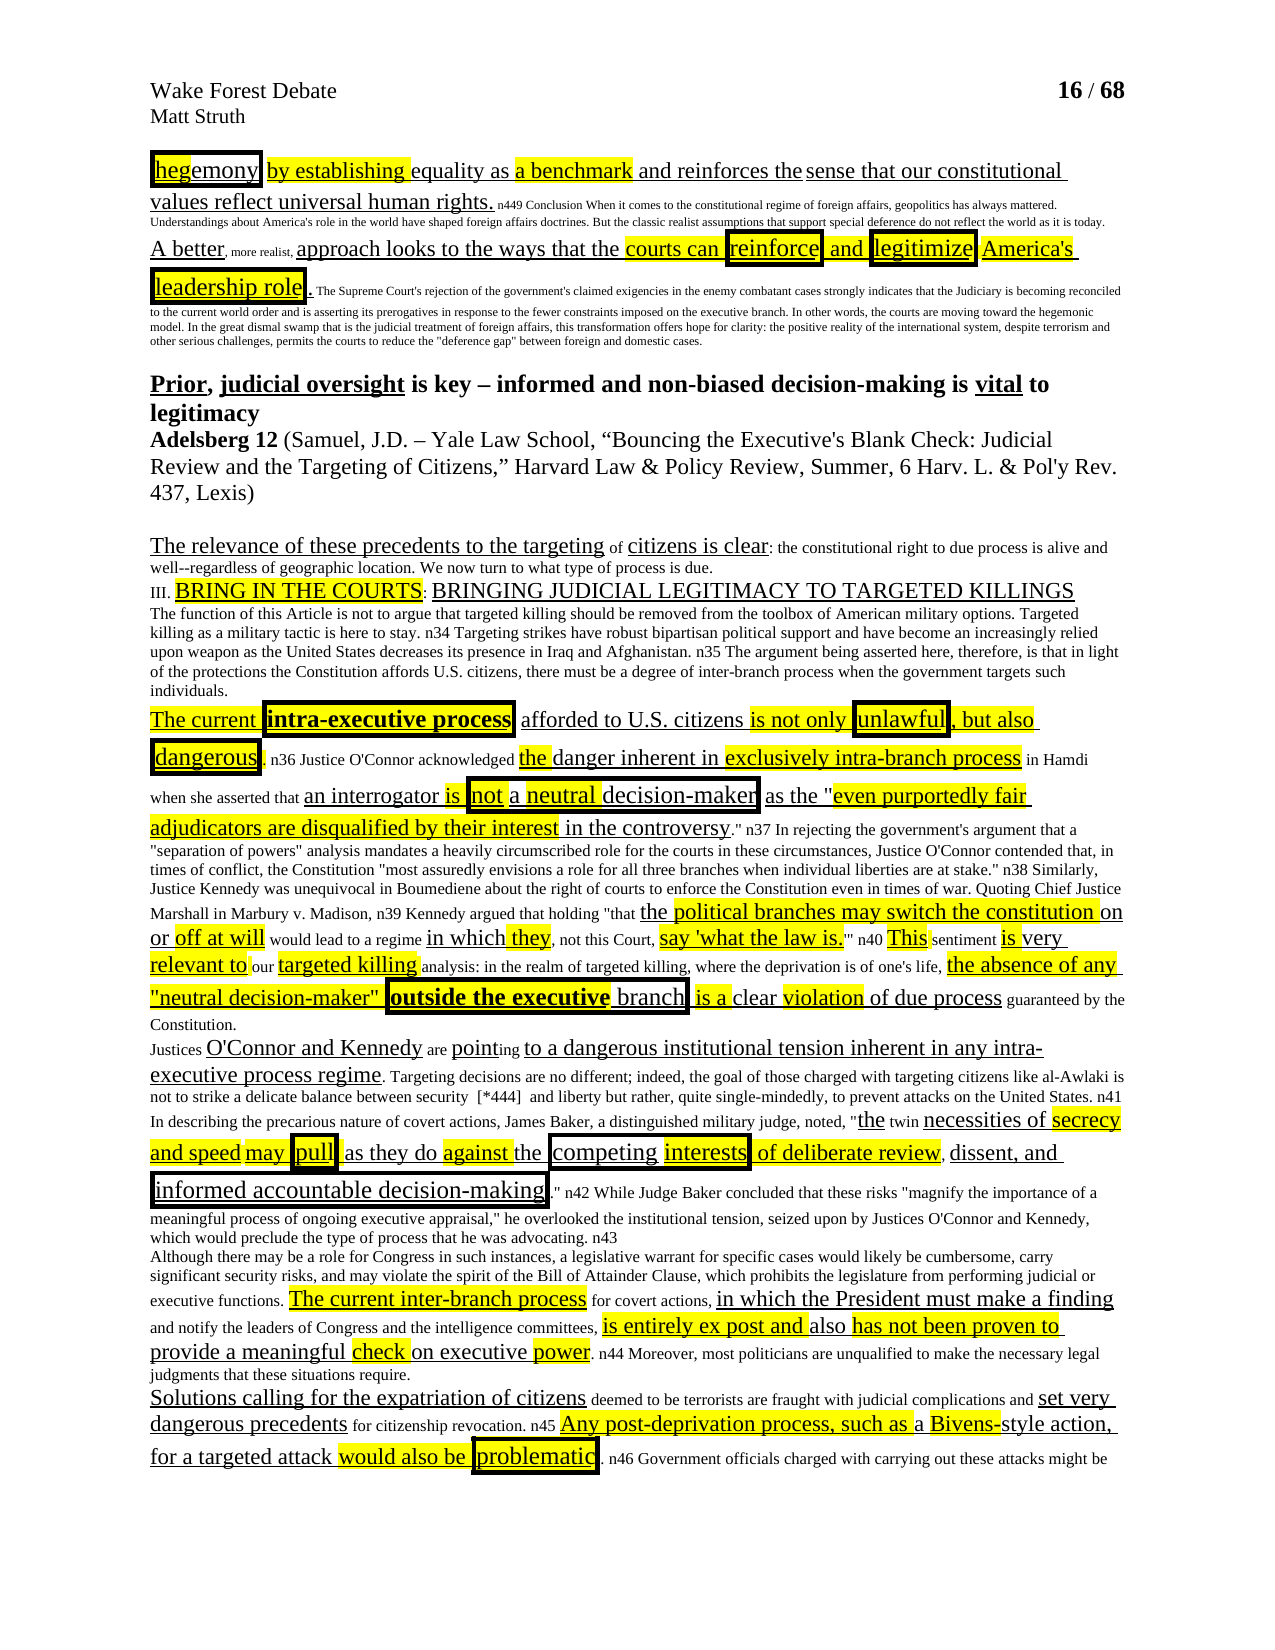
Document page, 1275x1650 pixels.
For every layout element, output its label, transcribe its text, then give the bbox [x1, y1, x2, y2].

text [150, 150, 1125, 348]
text The current intra-executive process afforded to U.S. citizens is not only unlawful, but also dangerous. n36 Justice O'Connor acknowledged the danger inherent in exclusively intra-branch process in Hamdi when she asserted that an interrogator is not a neutral decision-maker as the "even purportedly fair adjudicators are disqualified by their interest in the controversy." n37 In rejecting the government's argument that a "separation of powers" analysis mandates a heavily circumscribed role for the courts in these circumstances, Justice O'Connor contended that, in times of conflict, the Constitution "most assuredly envisions a role for all three branches when individual liberties are at stake." n38 Similarly, Justice Kennedy was unequivocal in Boumediene about the right of courts to enforce the Constitution even in times of war. Quoting Chief Justice Marshall in Marbury v. Madison, n39 Kennedy argued that holding "that the political branches may switch the constitution on or off at will would lead to a regime in which they, not this Court, say 'what the law is.'" n40 This sentiment is very relevant to our targeted killing analysis: in the realm of targeted killing, where the deprivation is of one's life, the absence of any "neutral decision-maker" outside the executive branch is a clear violation of due process guaranteed by the Constitution. [150, 700, 1125, 1034]
text Adelsberg 12 (Samuel, J.D. – Yale Law School, “Bouncing the Executive's Blank Check: Judicial Review and the Targeting of Citizens,” Harvard Law & Policy Review, Summer, 6 Harv. L. & Pol'y Rev. 437, Lexis) [150, 427, 1125, 506]
text Although there may be a role for Congress in such instances, a legislative warrant for specific cases would likely be cumbersome, carry significant security risks, and may violate the spirit of the Bill of Attainder Clause, which prohibits the legislature from performing judicial or executive functions. The current inter-branch process for covert actions, in which the President must make a finding and notify the leaders of Congress and the intelligence committees, is entirely ex post and also has not been proven to provide a meaningful check on executive power. n44 Moreover, most politicians are unqualified to make the necessary legal judgments that these situations require. [150, 1247, 1125, 1384]
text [150, 1384, 1125, 1474]
text The function of this Article is not to argue that targeted killing should be removed from the toolbox of American military options. Targeted killing as a military tactic is here to stay. n34 Targeting strikes have robust bipartisan political support and have become an increasingly relied upon weapon as the United States decreases its presence in Iraq and Afghanistan. n35 The argument being asserted here, therefore, is that in light of the protections the Constitution affords U.S. citizens, there must be a degree of inter-branch process when the government targets such individuals. [150, 604, 1125, 700]
text The relevance of these precedents to the targeting of citizens is clear: the constitutional right to due process is alive and well--regardless of geographic location. We now turn to what type of process is due. [150, 532, 1125, 577]
text III. BRING IN THE COURTS: BRINGING JUDICIAL LEGITIMACY TO TARGETED KILLINGS [150, 577, 1125, 604]
subtitle Prior, judicial oversight is key – informed and non-biased decision-making is vital to legitimacy [150, 369, 1125, 427]
text Justices O'Connor and Kennedy are pointing to a dangerous institutional tension inherent in any intra-executive process regime. Targeting decisions are no different; indeed, the goal of those charged with targeting citizens like al-Awlaki is not to strike a delicate balance between security [*444] and liberty but rather, quite single-mindedly, to prevent attacks on the United States. n41 In describing the precarious nature of covert actions, James Baker, a distinguished military judge, noted, "the twin necessities of secrecy and speed may pull as they do against the competing interests of deliberate review, dissent, and informed accountable decision-making." n42 While Judge Baker concluded that these risks "magnify the importance of a meaningful process of ongoing executive appraisal," he overlooked the institutional tension, seized upon by Justices O'Connor and Kennedy, which would preclude the type of process that he was advocating. n43 [150, 1034, 1125, 1247]
